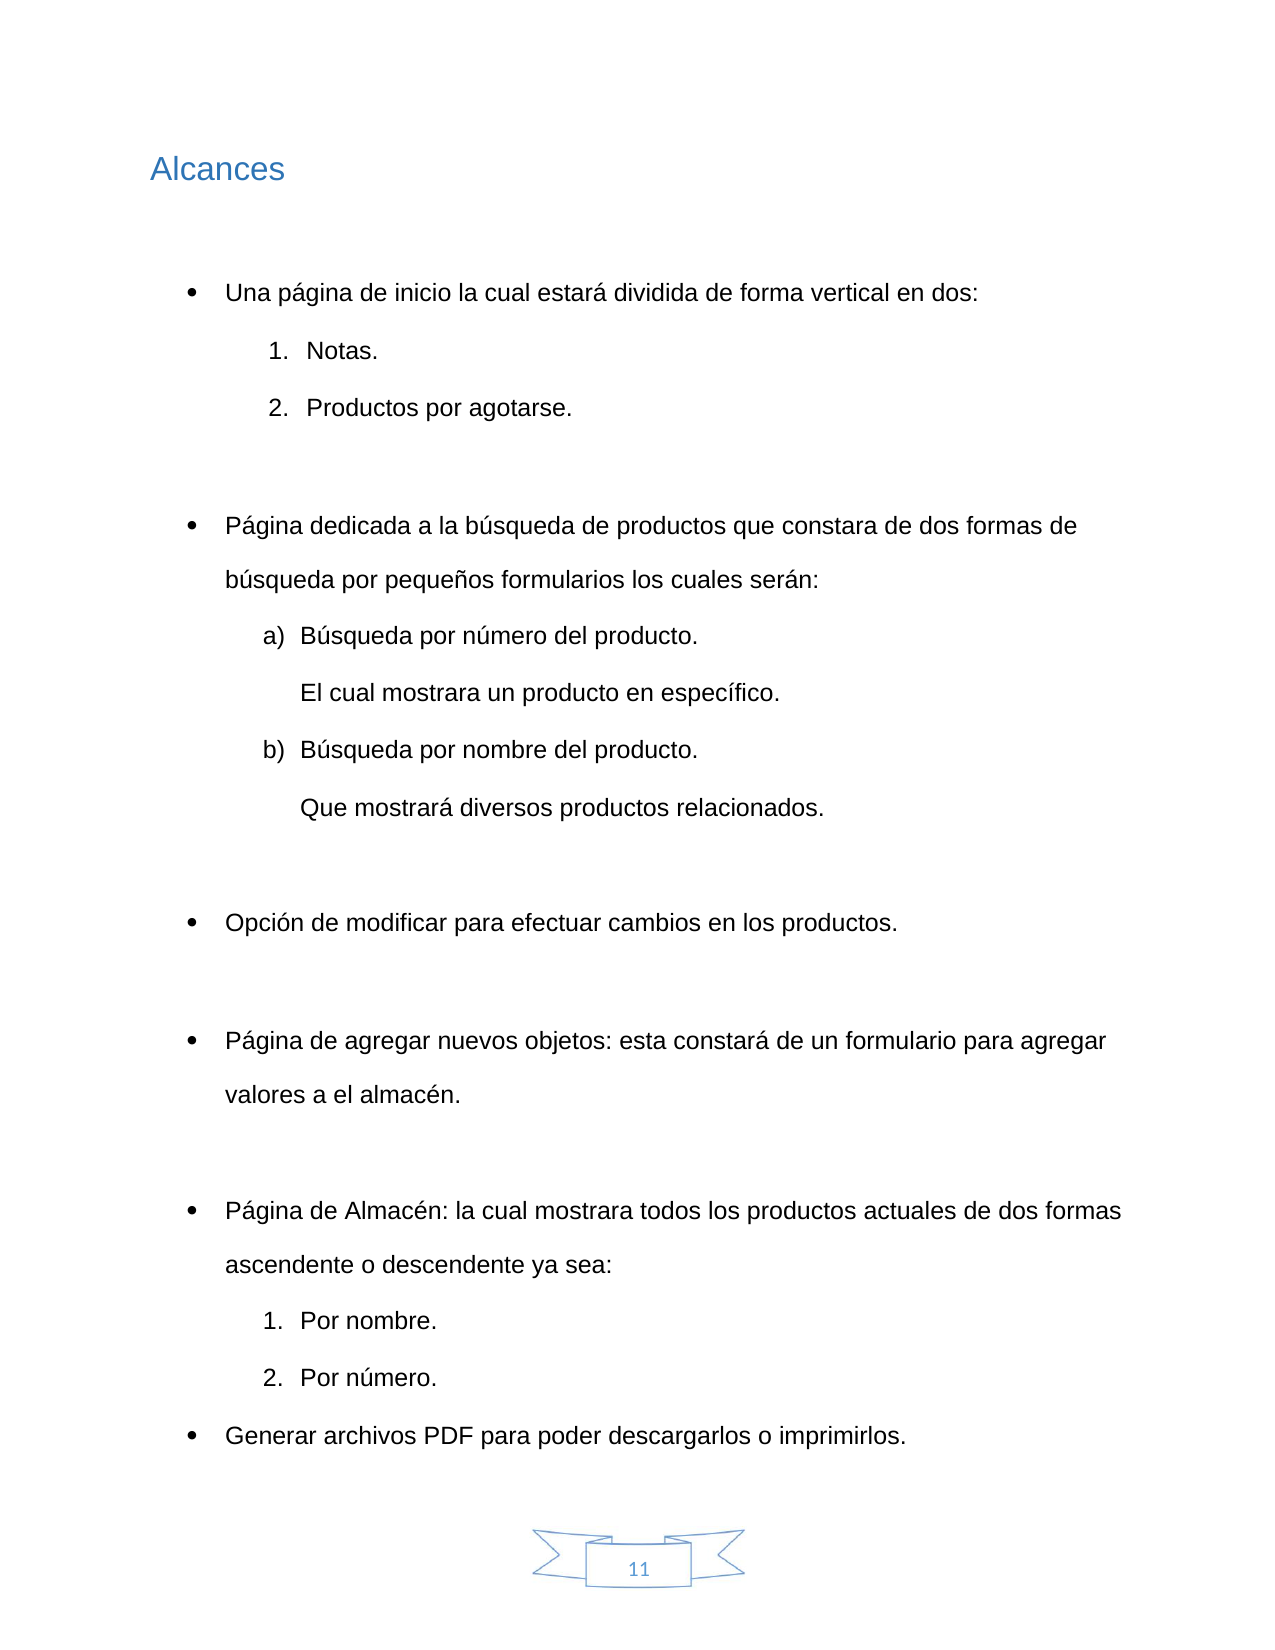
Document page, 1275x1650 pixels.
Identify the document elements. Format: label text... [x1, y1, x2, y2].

list Una página de inicio la cual estará dividida de forma vertical en dos: [188, 278, 1125, 307]
list Notas. [268, 336, 1125, 364]
list Búsqueda por número del producto. [263, 621, 1125, 649]
list Página dedicada a la búsqueda de productos que constara de dos formas de búsqueda por pequeños formularios los cuales serán: [188, 511, 1125, 594]
text 11 [150, 1556, 1127, 1582]
list Búsqueda por nombre del producto. [263, 735, 1125, 764]
text Alcances [150, 149, 1125, 188]
list Página de agregar nuevos objetos: esta constará de un formulario para agregar valores a el almacén. [188, 1026, 1125, 1109]
list Productos por agotarse. [268, 393, 1125, 422]
list Generar archivos PDF para poder descargarlos o imprimirlos. [188, 1421, 1125, 1450]
list Por nombre. [263, 1306, 1125, 1335]
picture [529, 1582, 747, 1591]
text Que mostrará diversos productos relacionados. [300, 793, 1125, 822]
list Opción de modificar para efectuar cambios en los productos. [188, 908, 1125, 937]
text El cual mostrara un producto en específico. [300, 678, 1125, 707]
list Por número. [263, 1363, 1125, 1392]
list Página de Almacén: la cual mostrara todos los productos actuales de dos formas ascendente o descendente ya sea: [188, 1196, 1125, 1279]
picture [529, 1526, 747, 1556]
